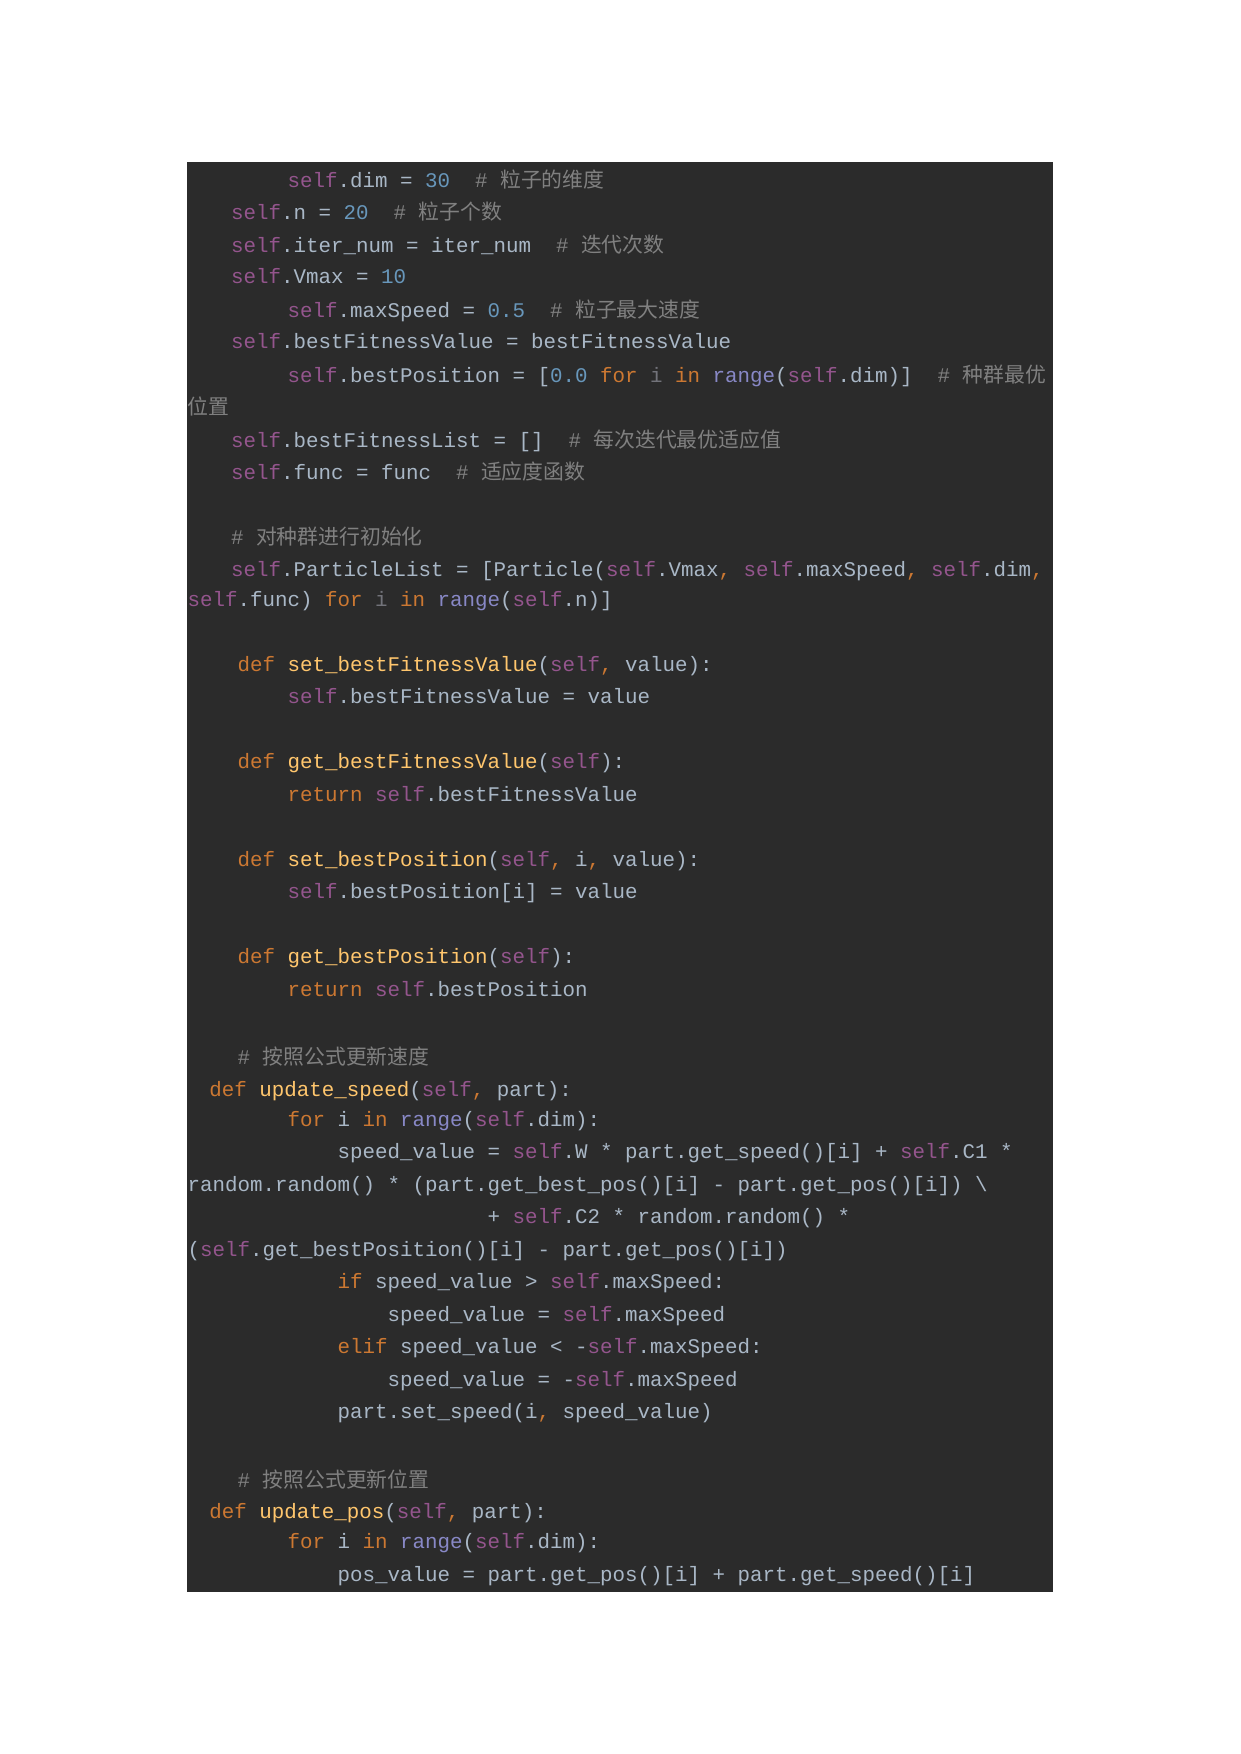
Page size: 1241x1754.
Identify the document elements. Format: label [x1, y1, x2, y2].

text [187, 162, 1053, 1592]
